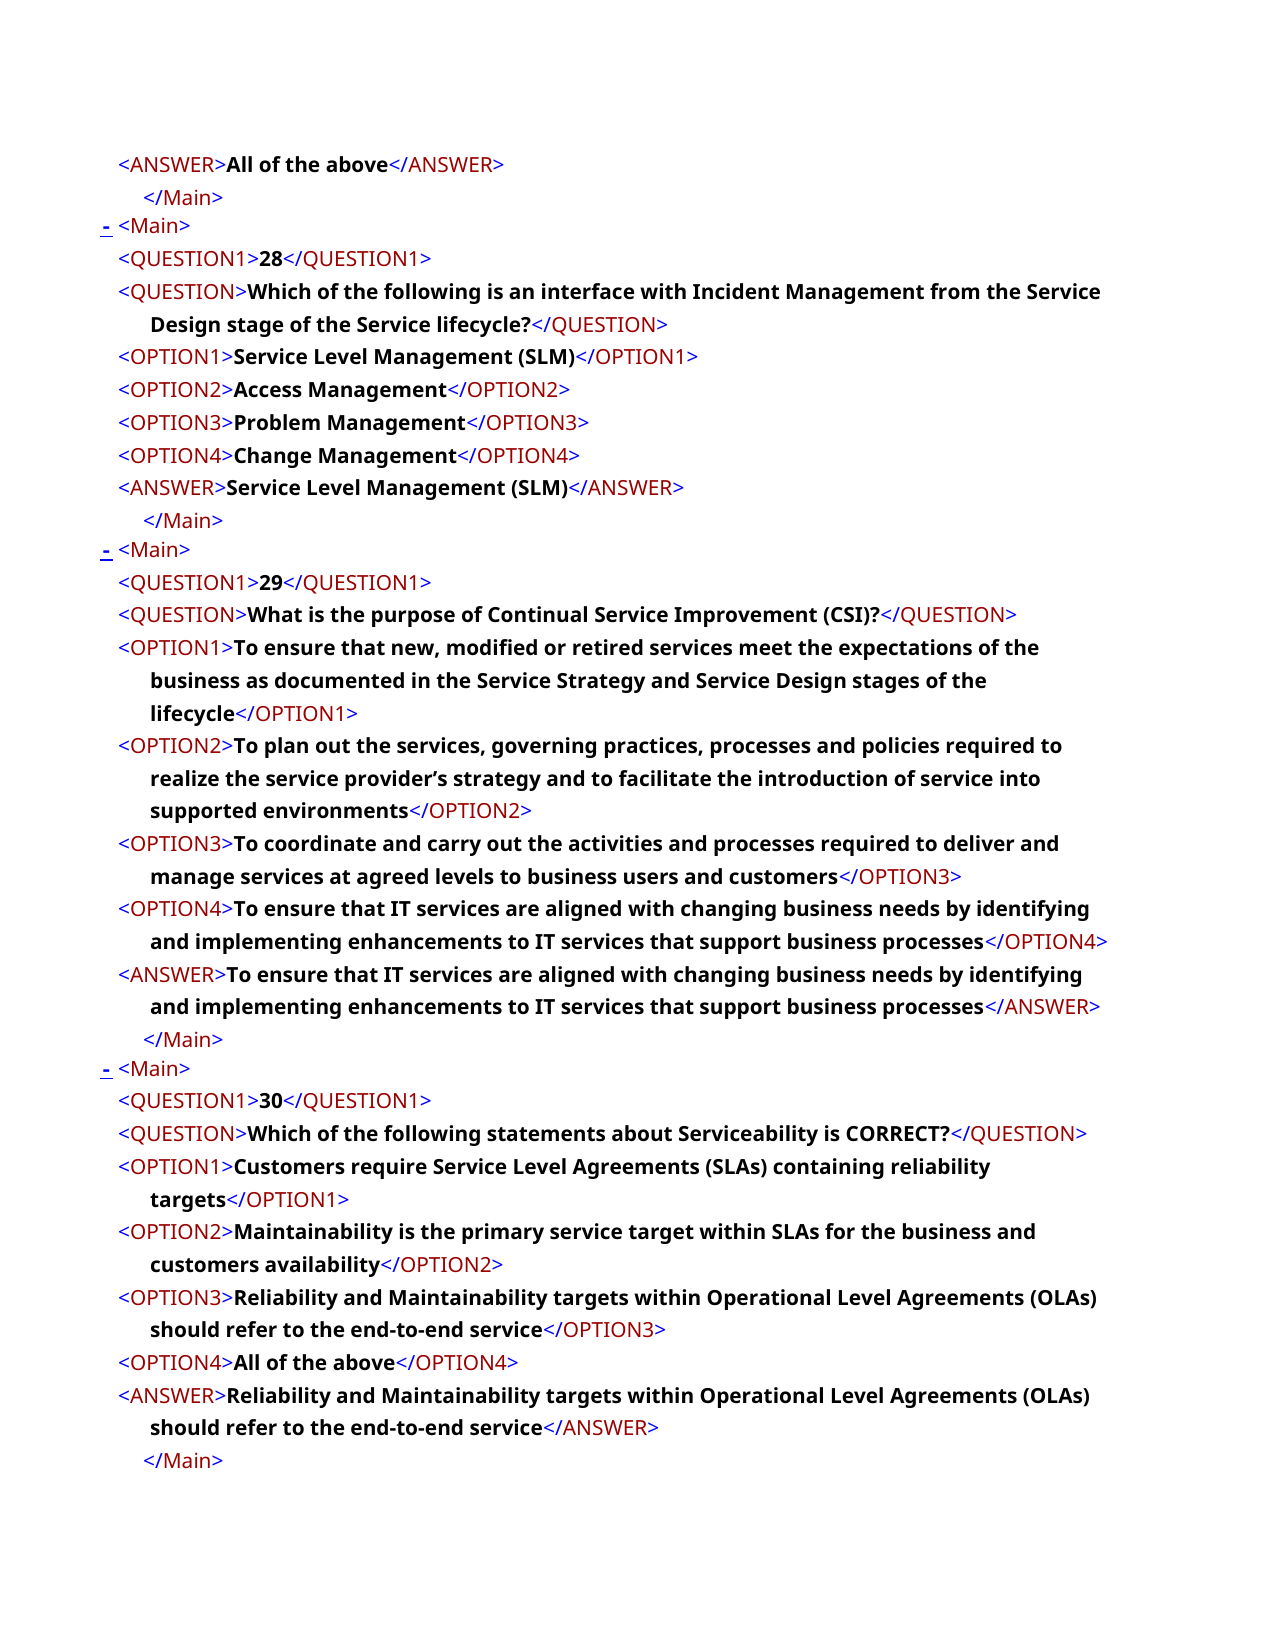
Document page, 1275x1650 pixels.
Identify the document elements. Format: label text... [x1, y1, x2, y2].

text </Main> [125, 1025, 1125, 1054]
text </Main> [125, 183, 1125, 211]
text <QUESTION>What is the purpose of Continual Service Improvement (CSI)?</QUESTION> [100, 601, 1125, 629]
text <OPTION4>To ensure that IT services are aligned with changing business needs by identifying and implementing enhancements to IT services that support business processes</OPTION4> [100, 894, 1125, 956]
text </Main> [125, 506, 1125, 535]
text <QUESTION>Which of the following is an interface with Incident Management from the Service Design stage of the Service lifecycle?</QUESTION> [100, 277, 1125, 338]
text <ANSWER>Service Level Management (SLM)</ANSWER> [100, 473, 1125, 502]
text <OPTION3>To coordinate and carry out the activities and processes required to deliver and manage services at agreed levels to business users and customers</OPTION3> [100, 829, 1125, 890]
text <OPTION1>Customers require Service Level Agreements (SLAs) containing reliability targets</OPTION1> [100, 1152, 1125, 1213]
text <ANSWER>All of the above</ANSWER> [100, 150, 1125, 178]
text </Main> [125, 1446, 1125, 1475]
text <ANSWER>To ensure that IT services are aligned with changing business needs by identifying and implementing enhancements to IT services that support business processes</ANSWER> [100, 960, 1125, 1021]
text <QUESTION>Which of the following statements about Serviceability is CORRECT?</QUESTION> [100, 1119, 1125, 1148]
text <QUESTION1>29</QUESTION1> [100, 568, 1125, 596]
text <QUESTION1>28</QUESTION1> [100, 244, 1125, 273]
text <OPTION1>To ensure that new, modified or retired services meet the expectations of the business as documented in the Service Strategy and Service Design stages of the lifecycle</OPTION1> [100, 633, 1125, 727]
text - <Main> [100, 535, 1125, 563]
text <OPTION4>Change Management</OPTION4> [100, 441, 1125, 469]
text - <Main> [100, 211, 1125, 240]
text <OPTION4>All of the above</OPTION4> [100, 1348, 1125, 1377]
text <ANSWER>Reliability and Maintainability targets within Operational Level Agreements (OLAs) should refer to the end-to-end service</ANSWER> [100, 1381, 1125, 1442]
text <OPTION2>To plan out the services, governing practices, processes and policies required to realize the service provider’s strategy and to facilitate the introduction of service into supported environments</OPTION2> [100, 731, 1125, 825]
text <OPTION3>Problem Management</OPTION3> [100, 408, 1125, 436]
text <OPTION2>Access Management</OPTION2> [100, 375, 1125, 404]
text - <Main> [100, 1054, 1125, 1082]
text <QUESTION1>30</QUESTION1> [100, 1086, 1125, 1115]
text <OPTION2>Maintainability is the primary service target within SLAs for the business and customers availability</OPTION2> [100, 1217, 1125, 1278]
text <OPTION1>Service Level Management (SLM)</OPTION1> [100, 342, 1125, 371]
text <OPTION3>Reliability and Maintainability targets within Operational Level Agreements (OLAs) should refer to the end-to-end service</OPTION3> [100, 1283, 1125, 1344]
